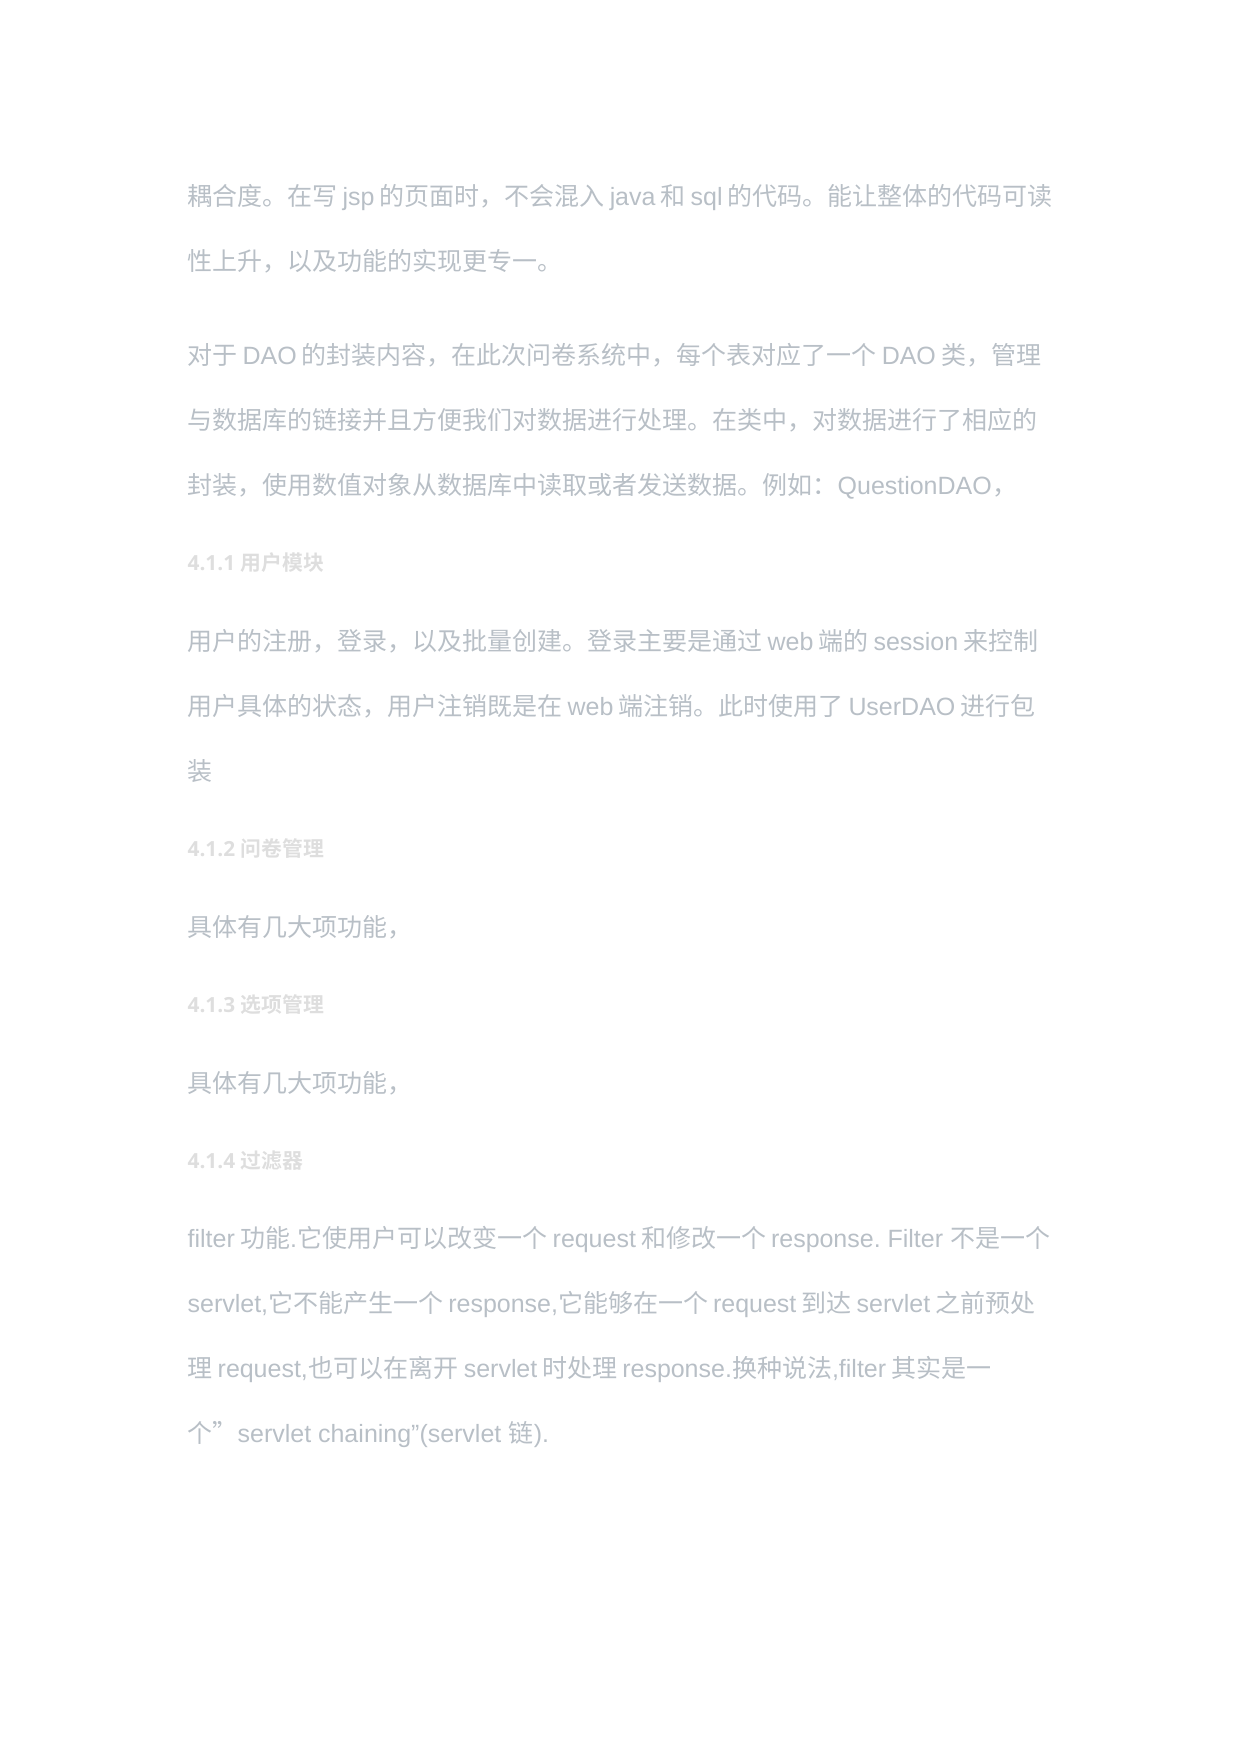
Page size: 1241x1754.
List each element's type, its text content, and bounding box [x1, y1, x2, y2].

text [187, 162, 1053, 292]
text 具体有几大项功能， [187, 1049, 1053, 1114]
text 4.1.3 选项管理 [187, 987, 1053, 1019]
text 4.1.4 过滤器 [187, 1143, 1053, 1175]
text 4.1.1 用户模块 [187, 545, 1053, 578]
text 具体有几大项功能， [187, 893, 1053, 958]
text 用户的注册，登录，以及批量创建。登录主要是通过web端的session来控制用户具体的状态，用户注销既是在web端注销。此时使用了UserDAO进行包装 [187, 607, 1053, 802]
text filter功能.它使用户可以改变一个 request和修改一个response. Filter 不是一个servlet,它不能产生一个response,它能够在一个request到达servlet之前预处理request,也可以在离开 servlet时处理response.换种说法,filter其实是一个”servlet chaining”(servlet 链). [187, 1204, 1053, 1464]
text 4.1.2 问卷管理 [187, 831, 1053, 864]
text 对于DAO的封装内容，在此次问卷系统中，每个表对应了一个DAO类，管理与数据库的链接并且方便我们对数据进行处理。在类中，对数据进行了相应的封装，使用数值对象从数据库中读取或者发送数据。例如：QuestionDAO， [187, 321, 1053, 516]
